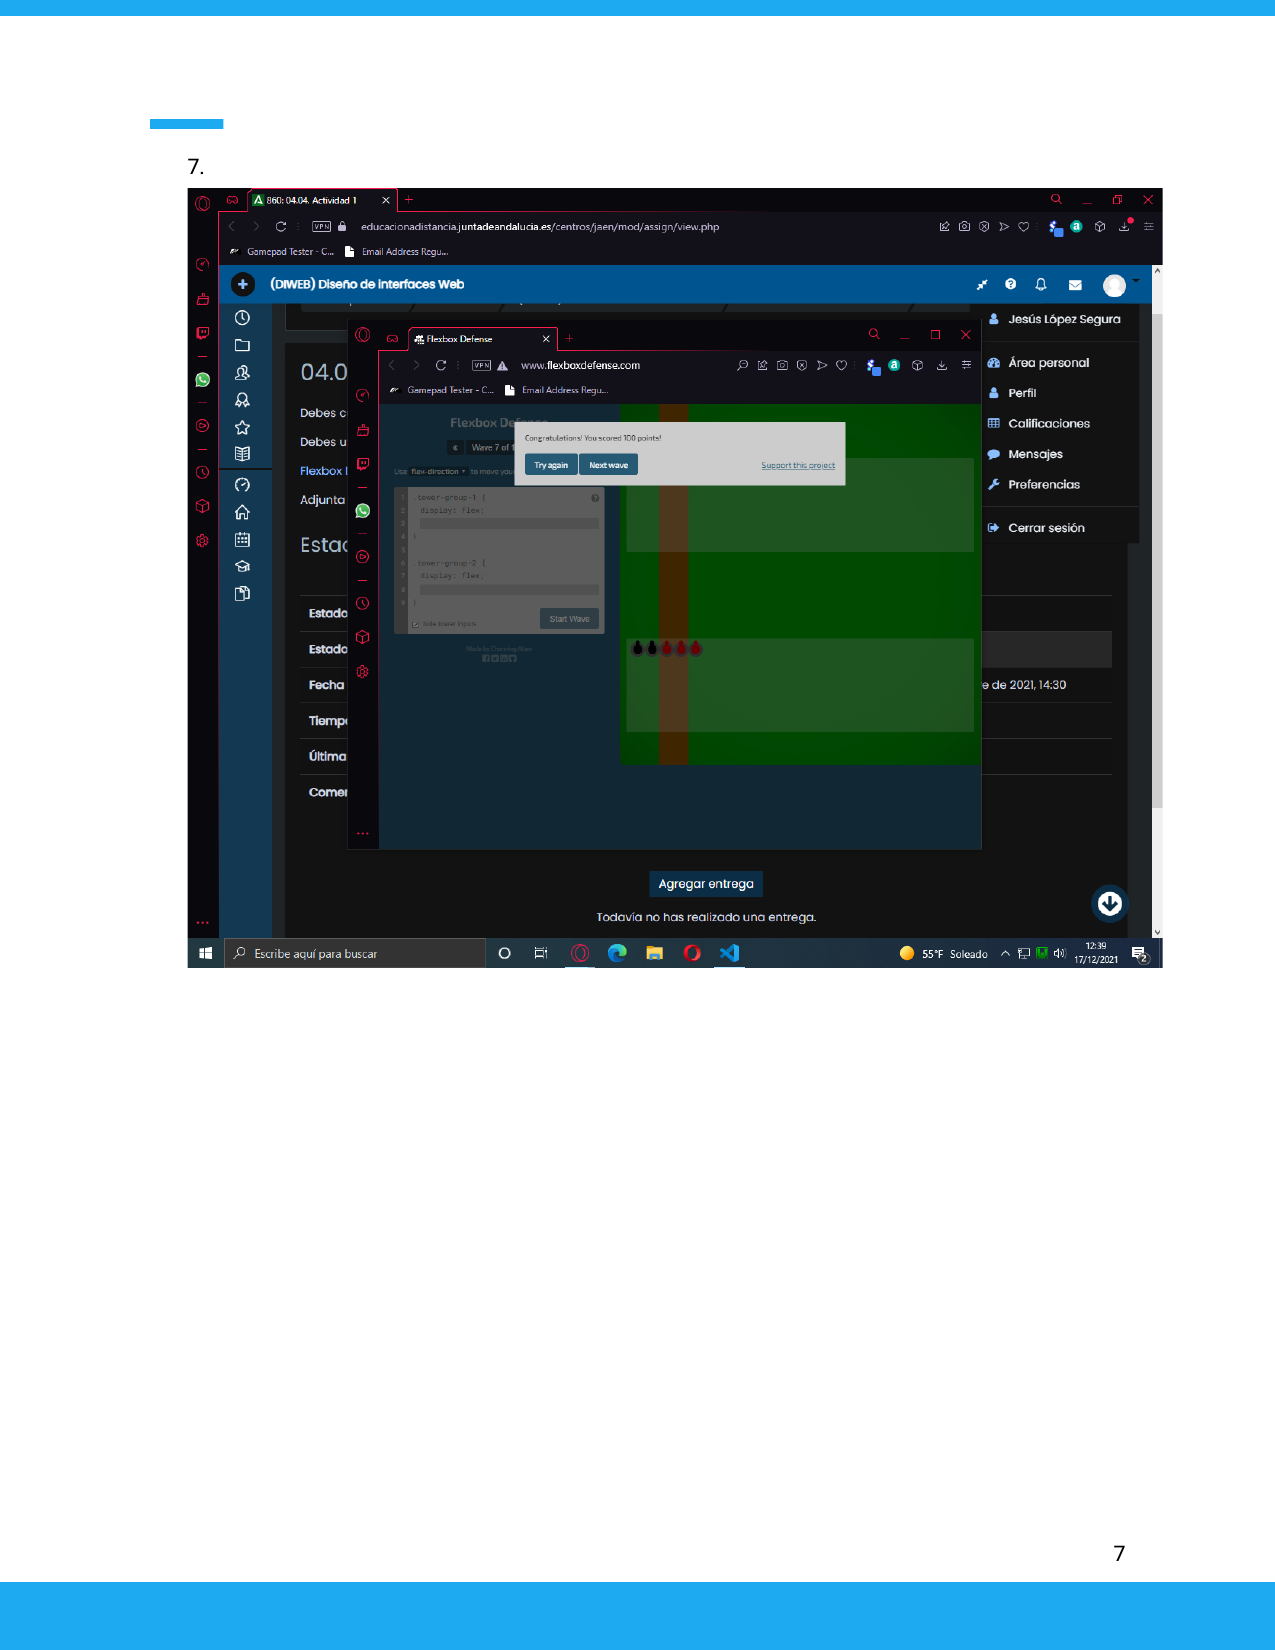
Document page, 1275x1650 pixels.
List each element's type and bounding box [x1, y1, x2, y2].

picture [0, 0, 1275, 16]
picture [187, 188, 1163, 968]
picture [0, 1582, 1275, 1650]
picture [150, 119, 224, 129]
